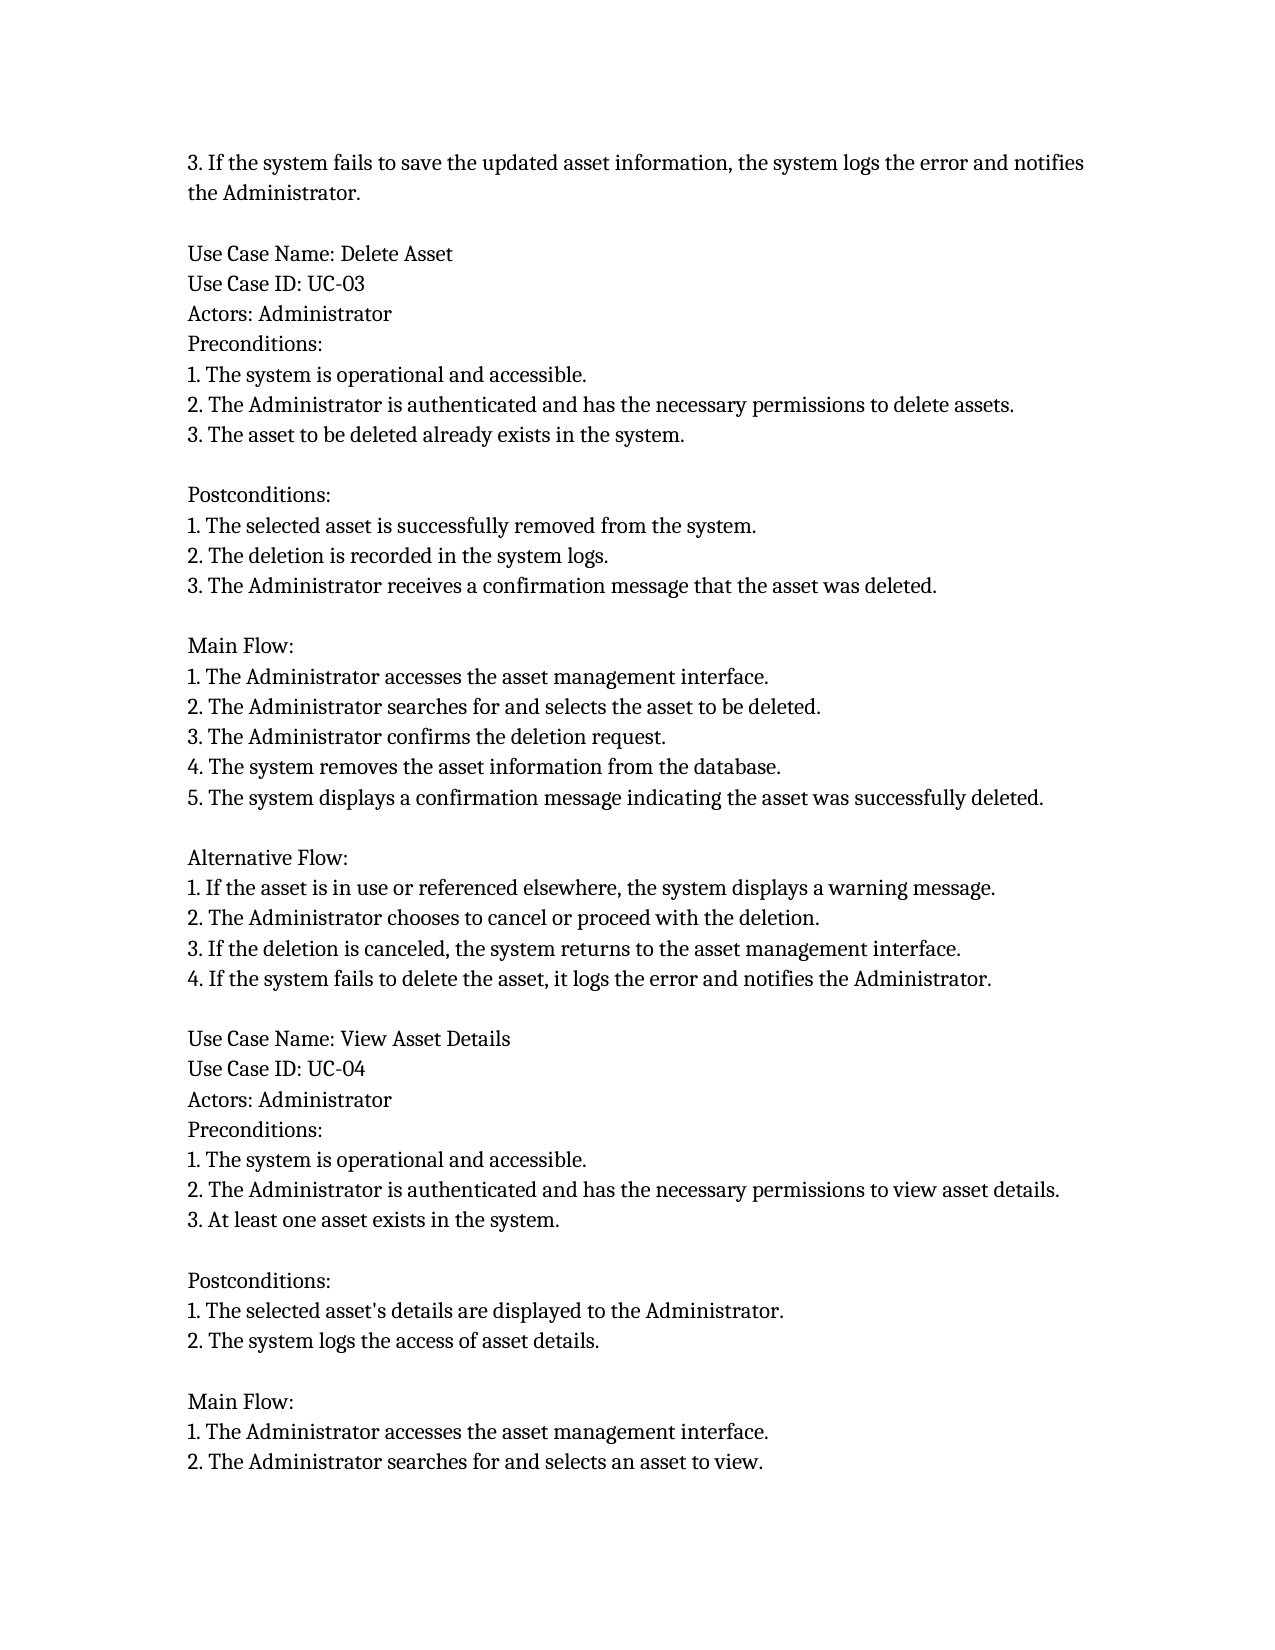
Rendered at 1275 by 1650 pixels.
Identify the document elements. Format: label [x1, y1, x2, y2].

text [187, 150, 1087, 1475]
